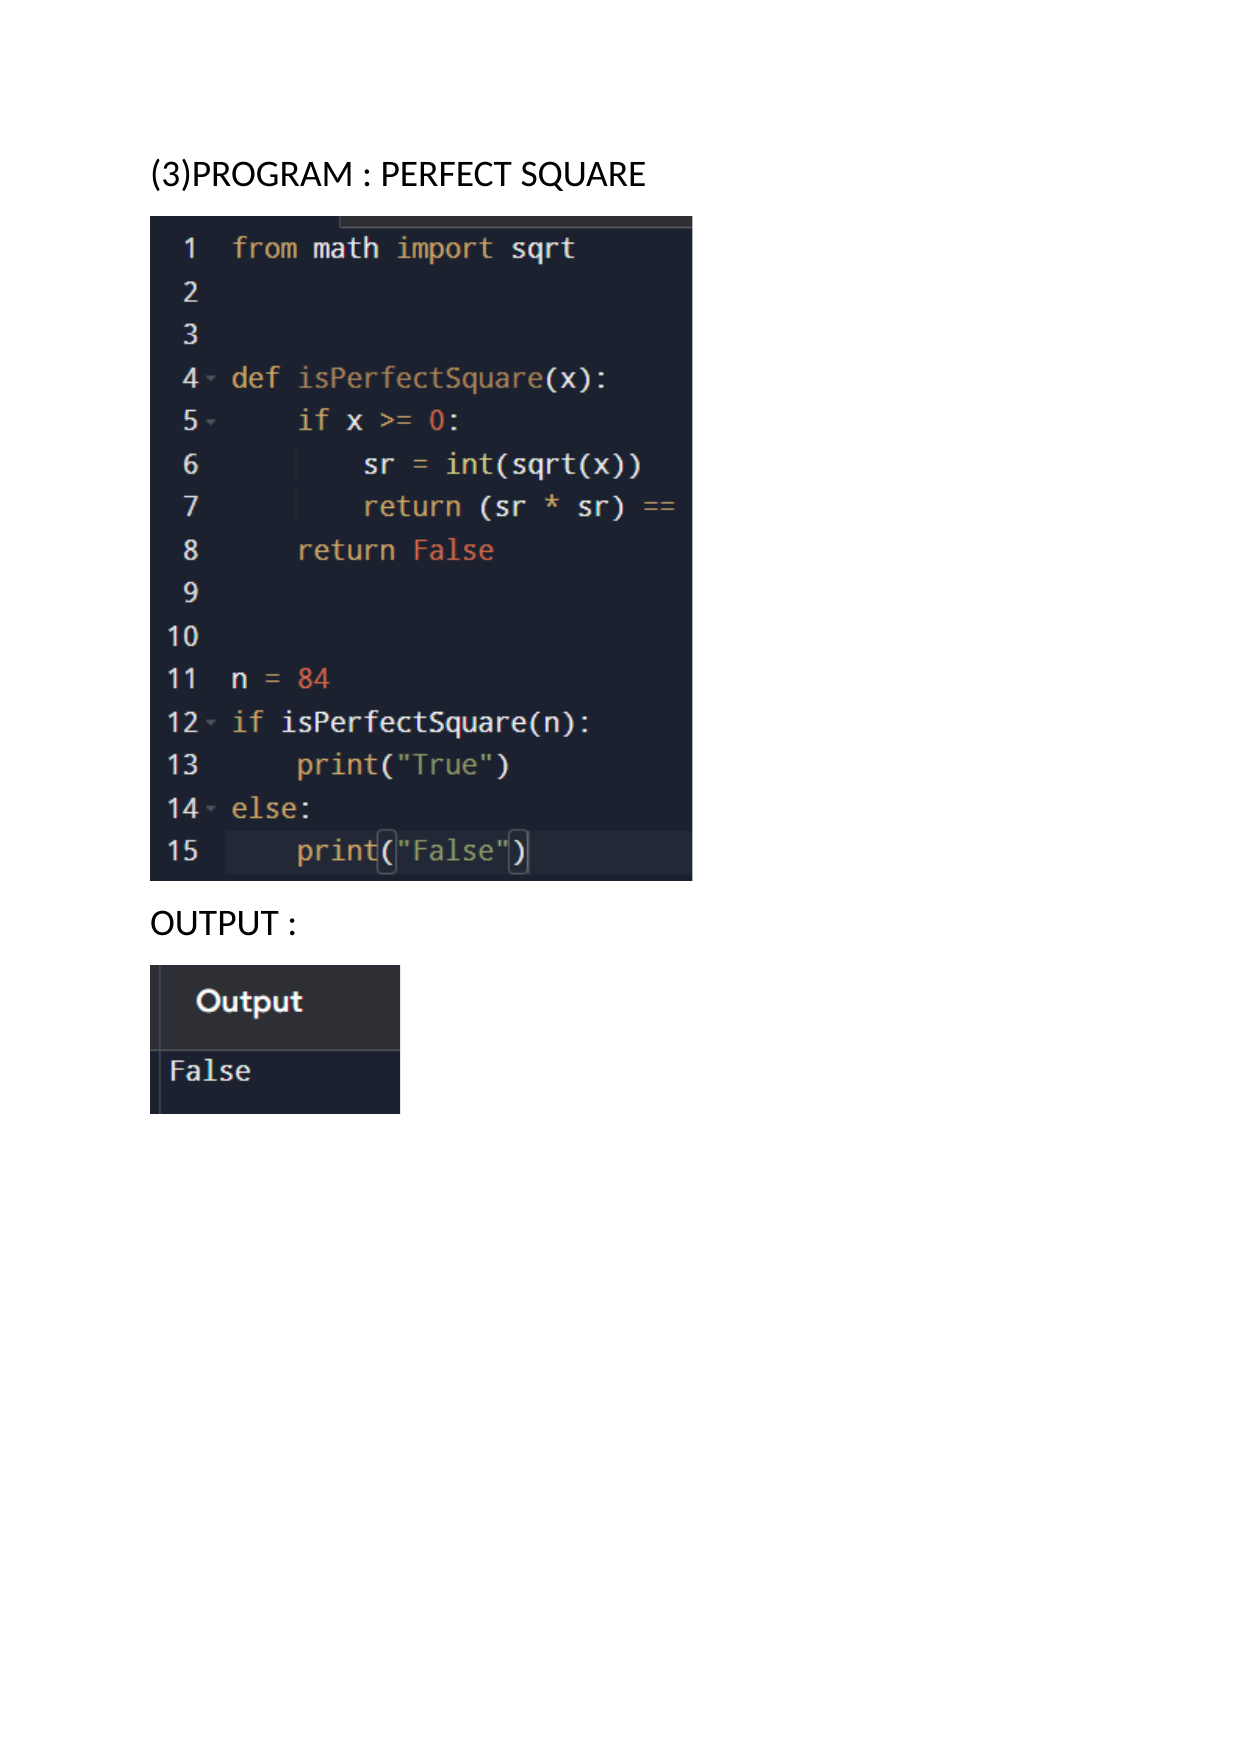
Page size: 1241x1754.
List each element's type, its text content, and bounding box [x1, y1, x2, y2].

text (3)PROGRAM : PERFECT SQUARE [150, 150, 1090, 196]
picture [150, 216, 693, 881]
text OUTPUT : [150, 899, 1090, 945]
picture [150, 965, 400, 1114]
